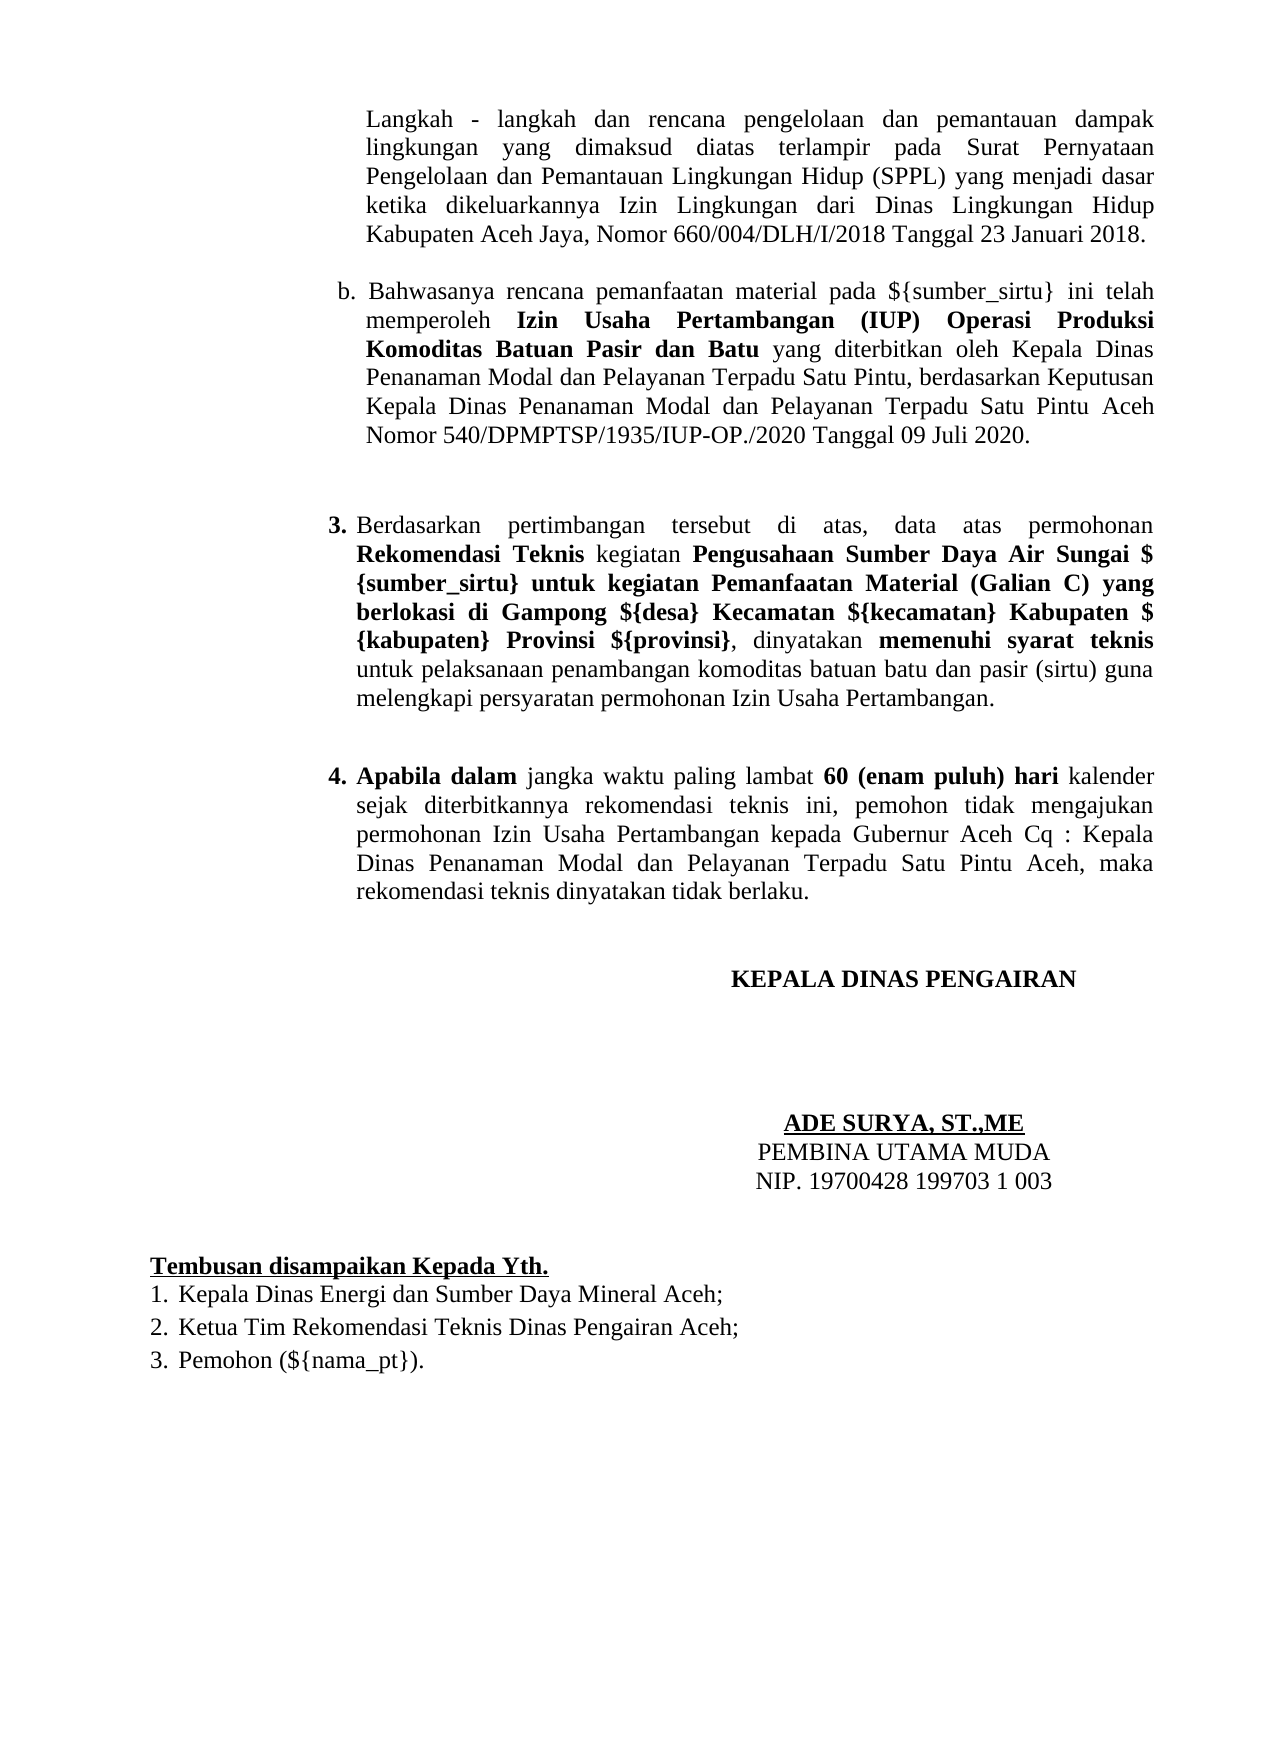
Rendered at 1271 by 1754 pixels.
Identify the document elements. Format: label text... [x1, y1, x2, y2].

list Langkah - langkah dan rencana pengelolaan dan pemantauan dampak lingkungan yang dimaksud diatas terlampir pada Surat Pernyataan Pengelolaan dan Pemantauan Lingkungan Hidup (SPPL) yang menjadi dasar ketika dikeluarkannya Izin Lingkungan dari Dinas Lingkungan Hidup Kabupaten Aceh Jaya, Nomor 660/004/DLH/I/2018 Tanggal 23 Januari 2018. [366, 104, 1154, 247]
list Ketua Tim Rekomendasi Teknis Dinas Pengairan Aceh; [150, 1312, 1196, 1341]
list Pemohon (${nama_pt}). [150, 1346, 1196, 1374]
list Kepala Dinas Energi dan Sumber Daya Mineral Aceh; [150, 1279, 1196, 1308]
list b. Bahwasanya rencana pemanfaatan material pada ${sumber_sirtu} ini telah memperoleh Izin Usaha Pertambangan (IUP) Operasi Produksi Komoditas Batuan Pasir dan Batu yang diterbitkan oleh Kepala Dinas Penanaman Modal dan Pelayanan Terpadu Satu Pintu, berdasarkan Keputusan Kepala Dinas Penanaman Modal dan Pelayanan Terpadu Satu Pintu Aceh Nomor 540/DPMPTSP/1935/IUP-OP./2020 Tanggal 09 Juli 2020. [337, 276, 1154, 449]
text Tembusan disampaikan Kepada Yth. [150, 1251, 1196, 1279]
text 4. Apabila dalam jangka waktu paling lambat 60 (enam puluh) hari kalender sejak diterbitkannya rekomendasi teknis ini, pemohon tidak mengajukan permohonan Izin Usaha Pertambangan kepada Gubernur Aceh Cq : Kepala Dinas Penanaman Modal dan Pelayanan Terpadu Satu Pintu Aceh, maka rekomendasi teknis dinyatakan tidak berlaku. [328, 761, 1154, 905]
list 3. Berdasarkan pertimbangan tersebut di atas, data atas permohonan Rekomendasi Teknis kegiatan Pengusahaan Sumber Daya Air Sungai ${sumber_sirtu} untuk kegiatan Pemanfaatan Material (Galian C) yang berlokasi di Gampong ${desa} Kecamatan ${kecamatan} Kabupaten ${kabupaten} Provinsi ${provinsi}, dinyatakan memenuhi syarat teknis untuk pelaksanaan penambangan komoditas batuan batu dan pasir (sirtu) guna melengkapi persyaratan permohonan Izin Usaha Pertambangan. [328, 511, 1154, 712]
